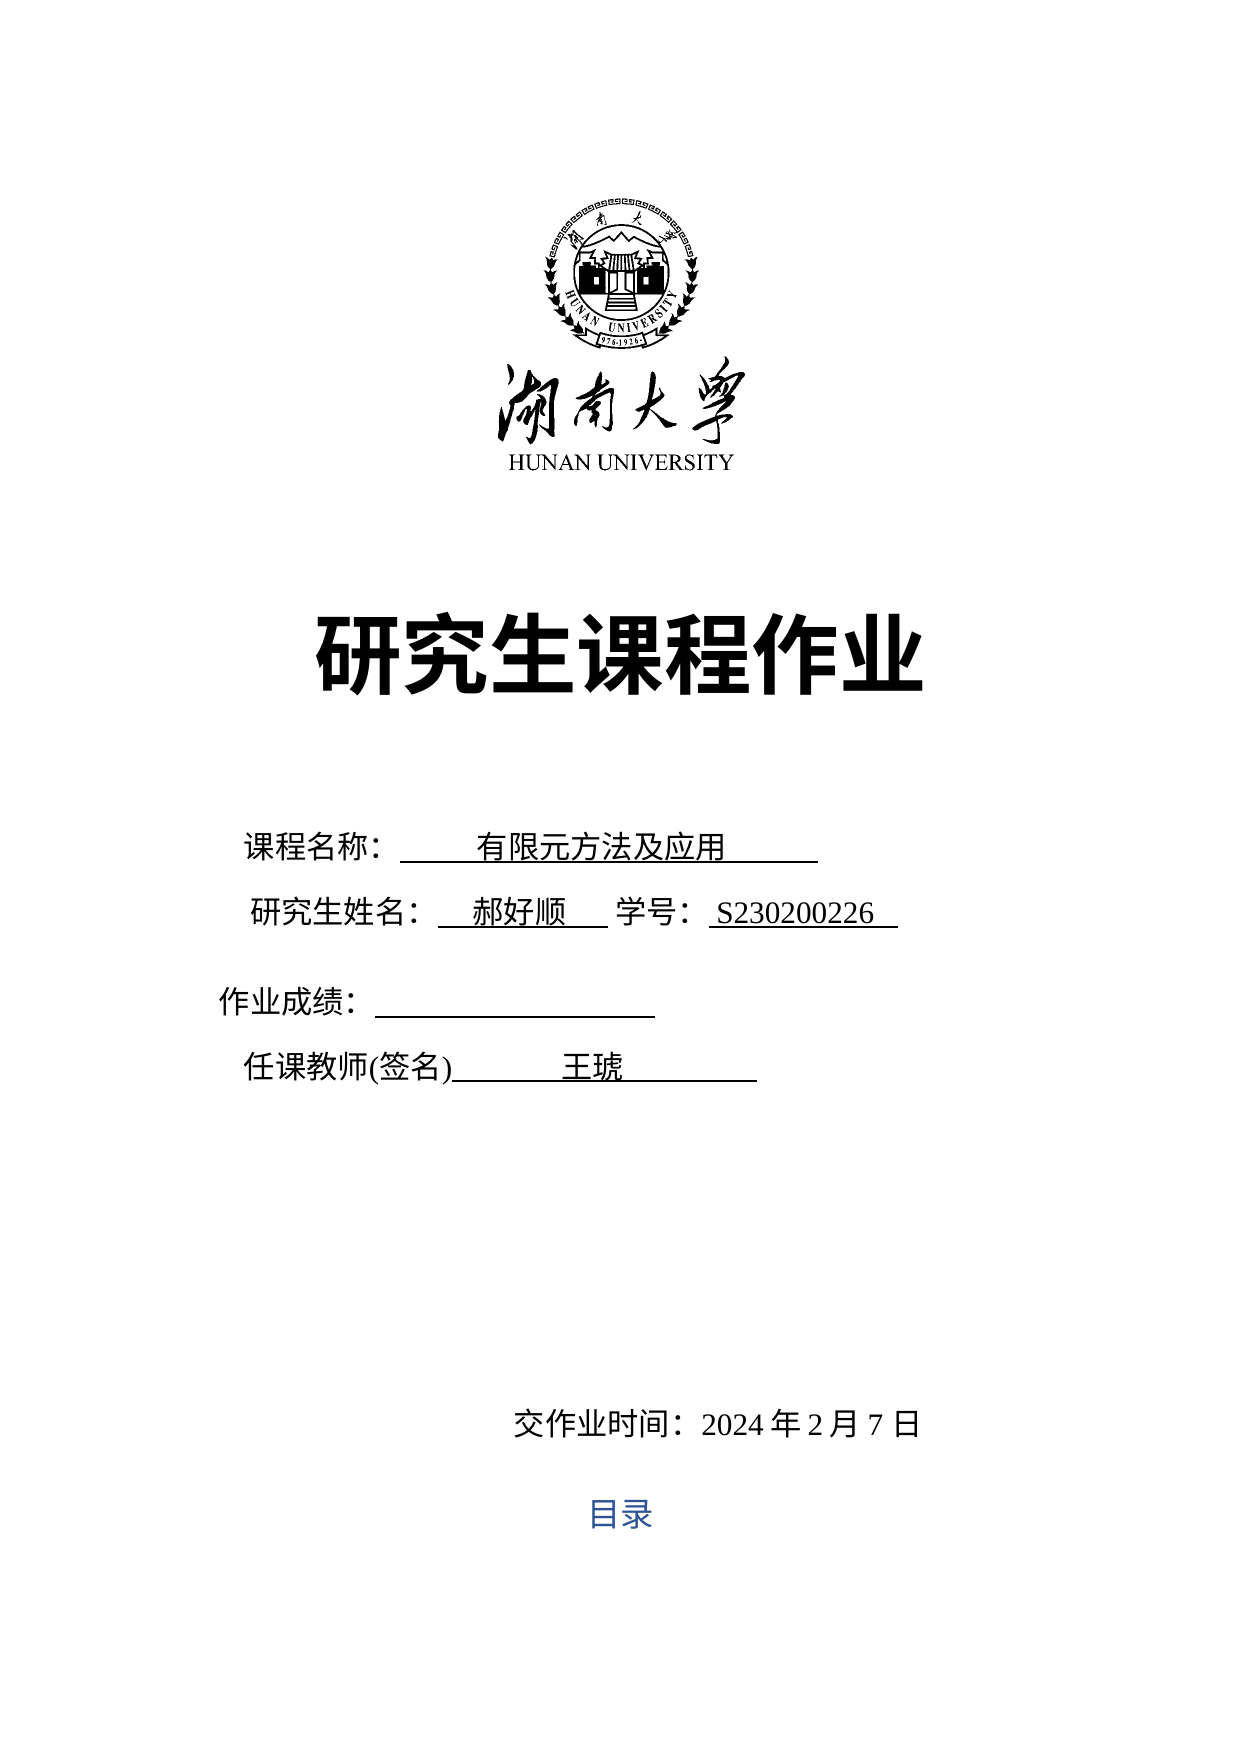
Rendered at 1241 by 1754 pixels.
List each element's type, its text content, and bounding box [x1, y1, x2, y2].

picture [461, 162, 779, 505]
text 任课教师(签名) 王琥 [187, 1032, 1053, 1097]
text 课程名称： 有限元方法及应用 [187, 812, 1053, 877]
text 研究生姓名： 郝好顺 学号： S230200226 [187, 877, 1053, 942]
text 研究生课程作业 [187, 584, 1053, 714]
text 作业成绩： [187, 967, 1053, 1032]
text 交作业时间：2024年2月 7 日 [187, 1389, 1053, 1454]
